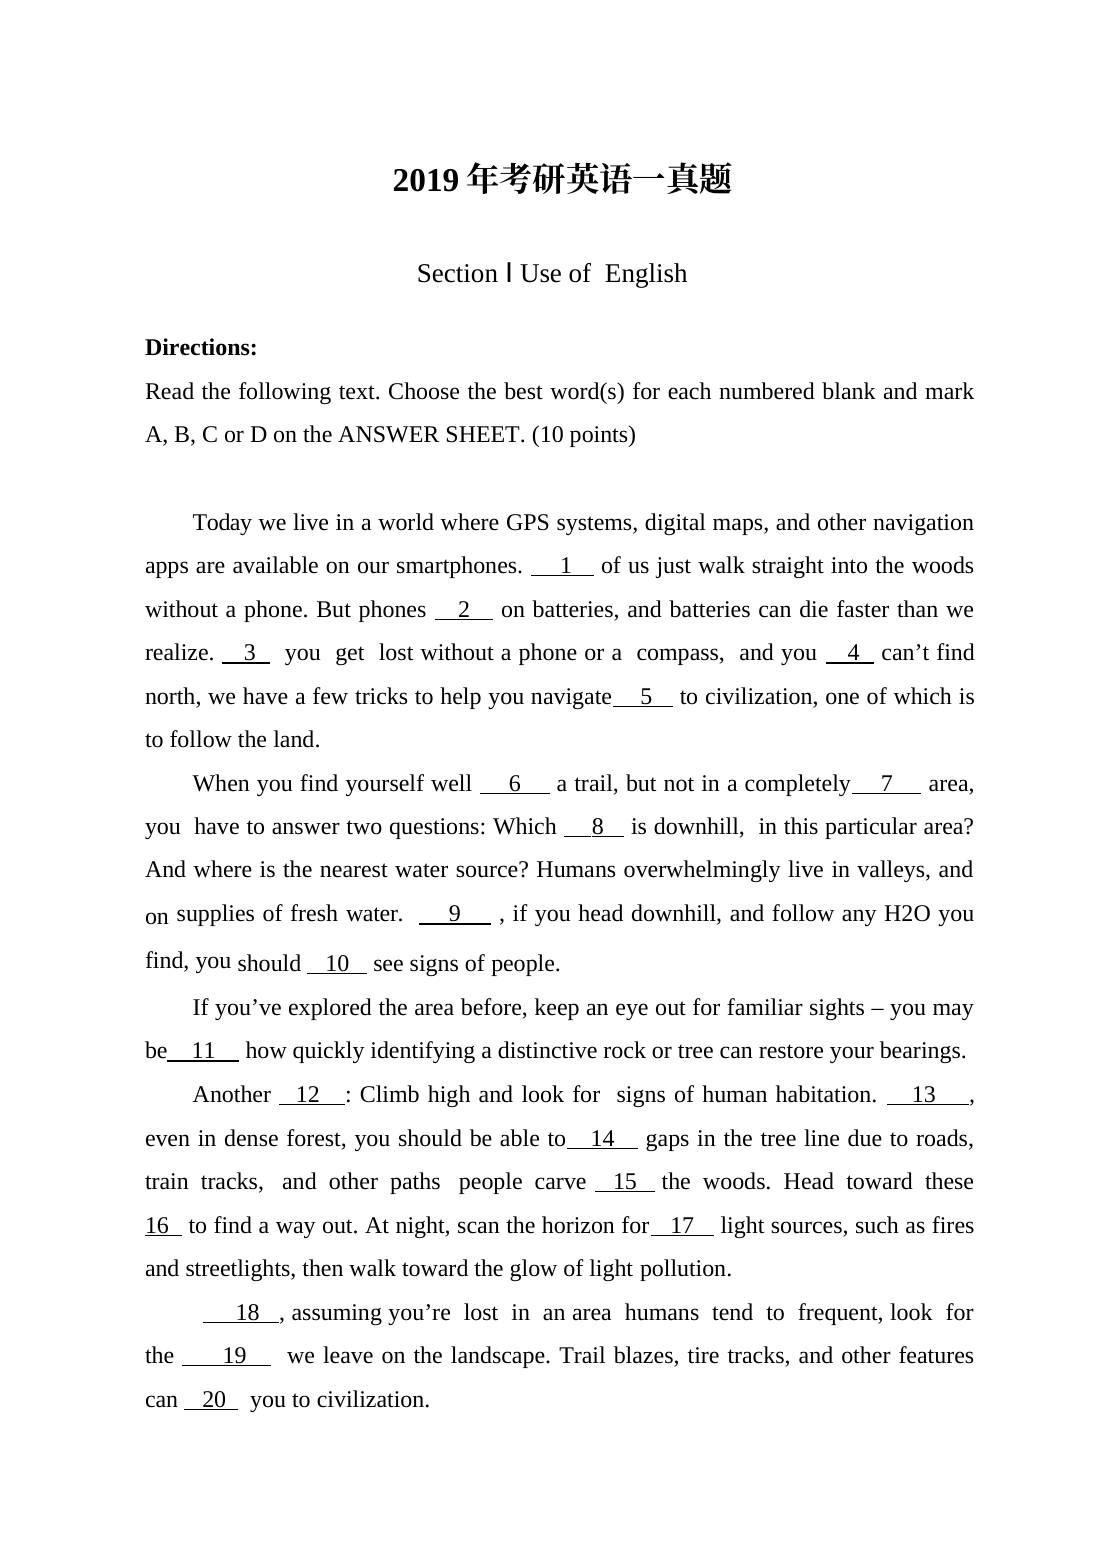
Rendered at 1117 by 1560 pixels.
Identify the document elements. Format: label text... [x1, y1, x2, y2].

text When you find yourself well 6 a trail, but not in a completely 7 area, you have to answer two questions: Which 8 is downhill, in this particular area? And where is the nearest water source? Humans overwhelmingly live in valleys, and on supplies of fresh water. 9 , if you head downhill, and follow any H2O you find, you should 10 see signs of people. [145, 769, 975, 976]
text If you’ve explored the area before, keep an eye out for familiar sights – you may be 11 how quickly identifying a distinctive rock or tree can restore your bearings. [145, 993, 975, 1064]
subtitle Section Ⅰ Use of English [417, 253, 1117, 290]
text Read the following text. Choose the best word(s) for each numbered blank and mark A, B, C or D on the ANSWER SHEET. (10 points) [145, 377, 976, 448]
text Another 12 : Climb high and look for signs of human habitation. 13 , even in dense forest, you should be able to 14 gaps in the tree line due to roads, train tracks, and other paths people carve 15 the woods. Head toward these 16 to find a way out. At night, scan the horizon for 17 light sources, such as fires and streetlights, then walk toward the glow of light pollution. [145, 1080, 975, 1282]
text 18 , assuming you’re lost in an area humans tend to frequent, look for the 19 we leave on the landscape. Trail blazes, tire tracks, and other features can 20 you to civilization. [145, 1298, 975, 1412]
text Today we live in a world where GPS systems, digital maps, and other navigation apps are available on our smartphones. 1 of us just walk straight into the woods without a phone. But phones 2 on batteries, and batteries can die faster than we realize. 3 you get lost without a phone or a compass, and you 4 can’t find north, we have a few tricks to help you navigate 5 to civilization, one of which is to follow the land. [145, 508, 975, 753]
subtitle Directions: [145, 333, 1117, 361]
subtitle 2019年考研英语一真题 [127, 160, 998, 199]
